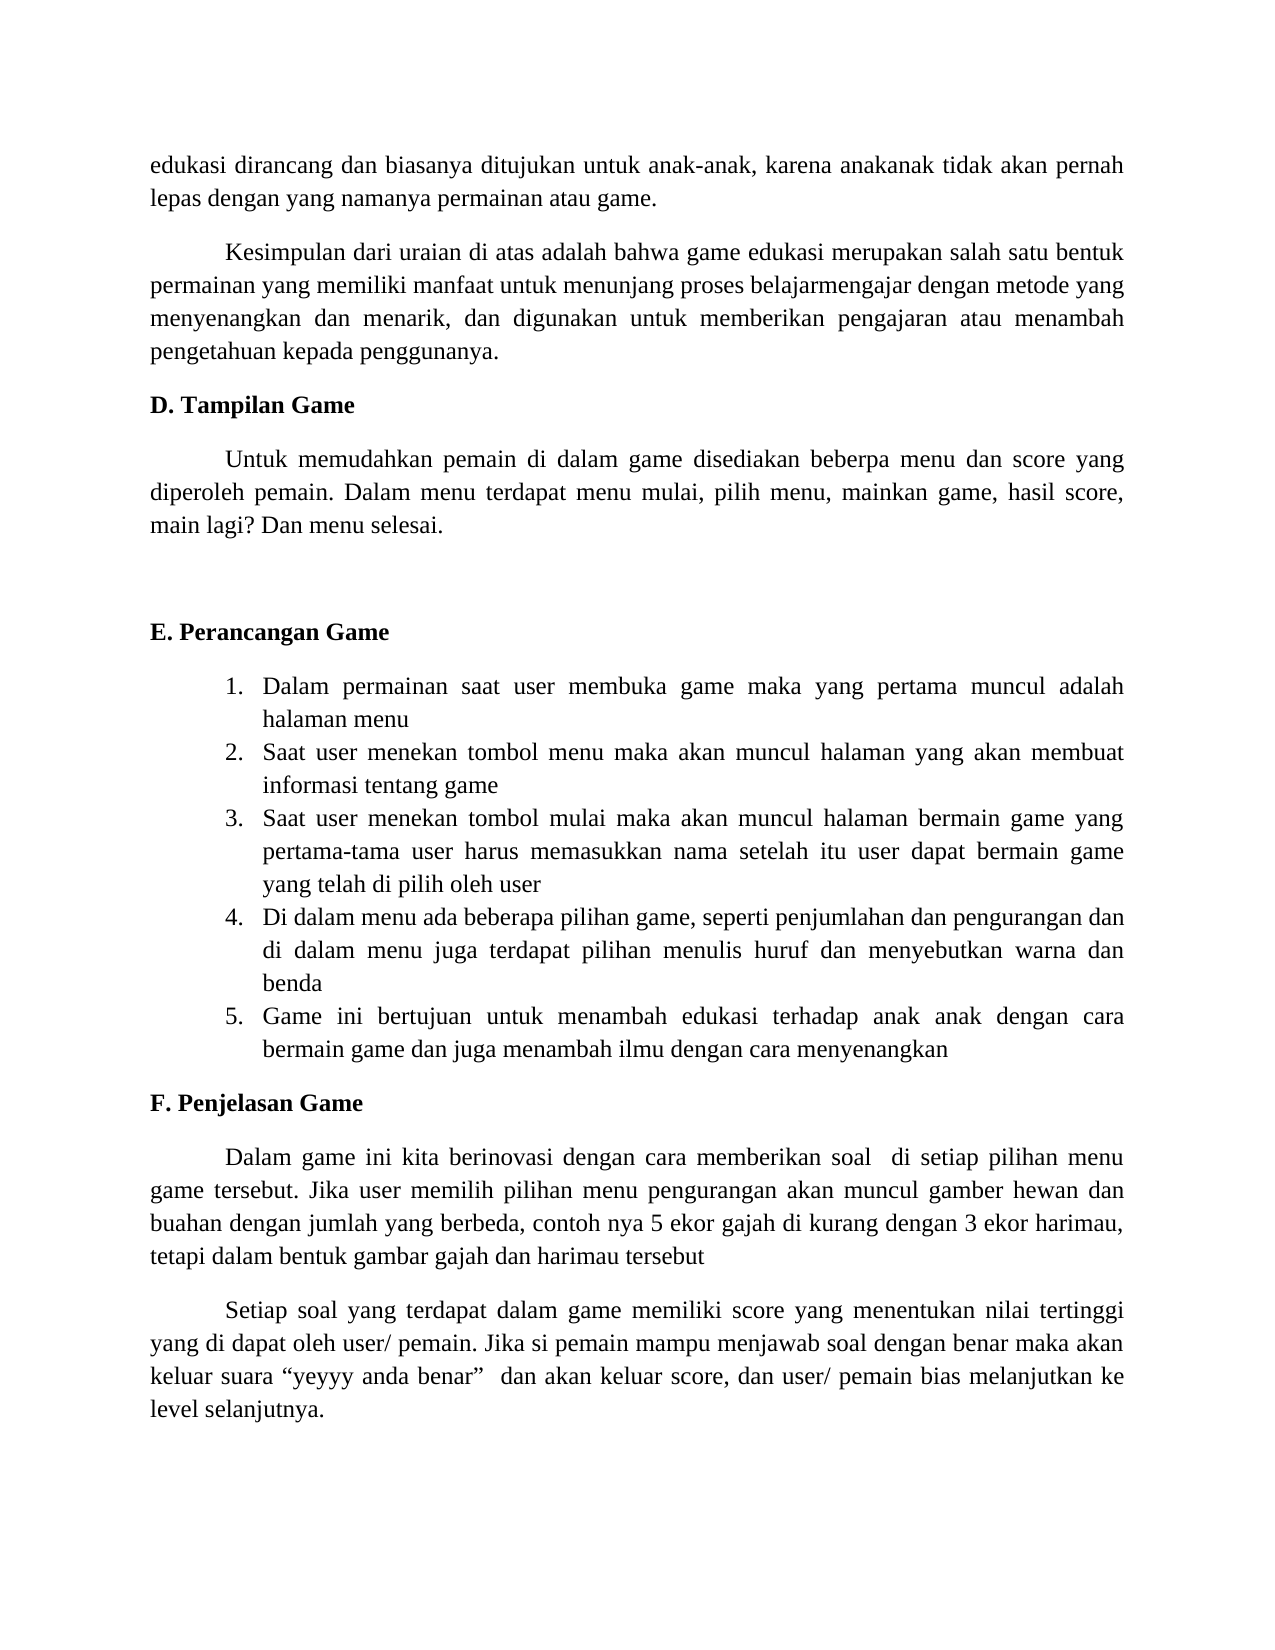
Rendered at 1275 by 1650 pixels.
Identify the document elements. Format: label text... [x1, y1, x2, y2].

list Saat user menekan tombol menu maka akan muncul halaman yang akan membuat informasi tentang game [225, 737, 1125, 799]
text Dalam game ini kita berinovasi dengan cara memberikan soal di setiap pilihan menu game tersebut. Jika user memilih pilihan menu pengurangan akan muncul gamber hewan dan buahan dengan jumlah yang berbeda, contoh nya 5 ekor gajah di kurang dengan 3 ekor harimau, tetapi dalam bentuk gambar gajah dan harimau tersebut [150, 1142, 1125, 1270]
list Saat user menekan tombol mulai maka akan muncul halaman bermain game yang pertama-tama user harus memasukkan nama setelah itu user dapat bermain game yang telah di pilih oleh user [225, 803, 1125, 898]
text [150, 150, 1125, 212]
list Di dalam menu ada beberapa pilihan game, seperti penjumlahan dan pengurangan dan di dalam menu juga terdapat pilihan menulis huruf dan menyebutkan warna dan benda [225, 902, 1125, 997]
text Setiap soal yang terdapat dalam game memiliki score yang menentukan nilai tertinggi yang di dapat oleh user/ pemain. Jika si pemain mampu menjawab soal dengan benar maka akan keluar suara “yeyyy anda benar” dan akan keluar score, dan user/ pemain bias melanjutkan ke level selanjutnya. [150, 1295, 1125, 1423]
text D. Tampilan Game [150, 390, 1125, 418]
list Dalam permainan saat user membuka game maka yang pertama muncul adalah halaman menu [225, 671, 1125, 733]
list Game ini bertujuan untuk menambah edukasi terhadap anak anak dengan cara bermain game dan juga menambah ilmu dengan cara menyenangkan [225, 1001, 1125, 1063]
text E. Perancangan Game [150, 617, 1125, 646]
text Kesimpulan dari uraian di atas adalah bahwa game edukasi merupakan salah satu bentuk permainan yang memiliki manfaat untuk menunjang proses belajarmengajar dengan metode yang menyenangkan dan menarik, dan digunakan untuk memberikan pengajaran atau menambah pengetahuan kepada penggunanya. [150, 237, 1125, 365]
text Untuk memudahkan pemain di dalam game disediakan beberpa menu dan score yang diperoleh pemain. Dalam menu terdapat menu mulai, pilih menu, mainkan game, hasil score, main lagi? Dan menu selesai. [150, 444, 1125, 538]
text F. Penjelasan Game [150, 1088, 1125, 1117]
